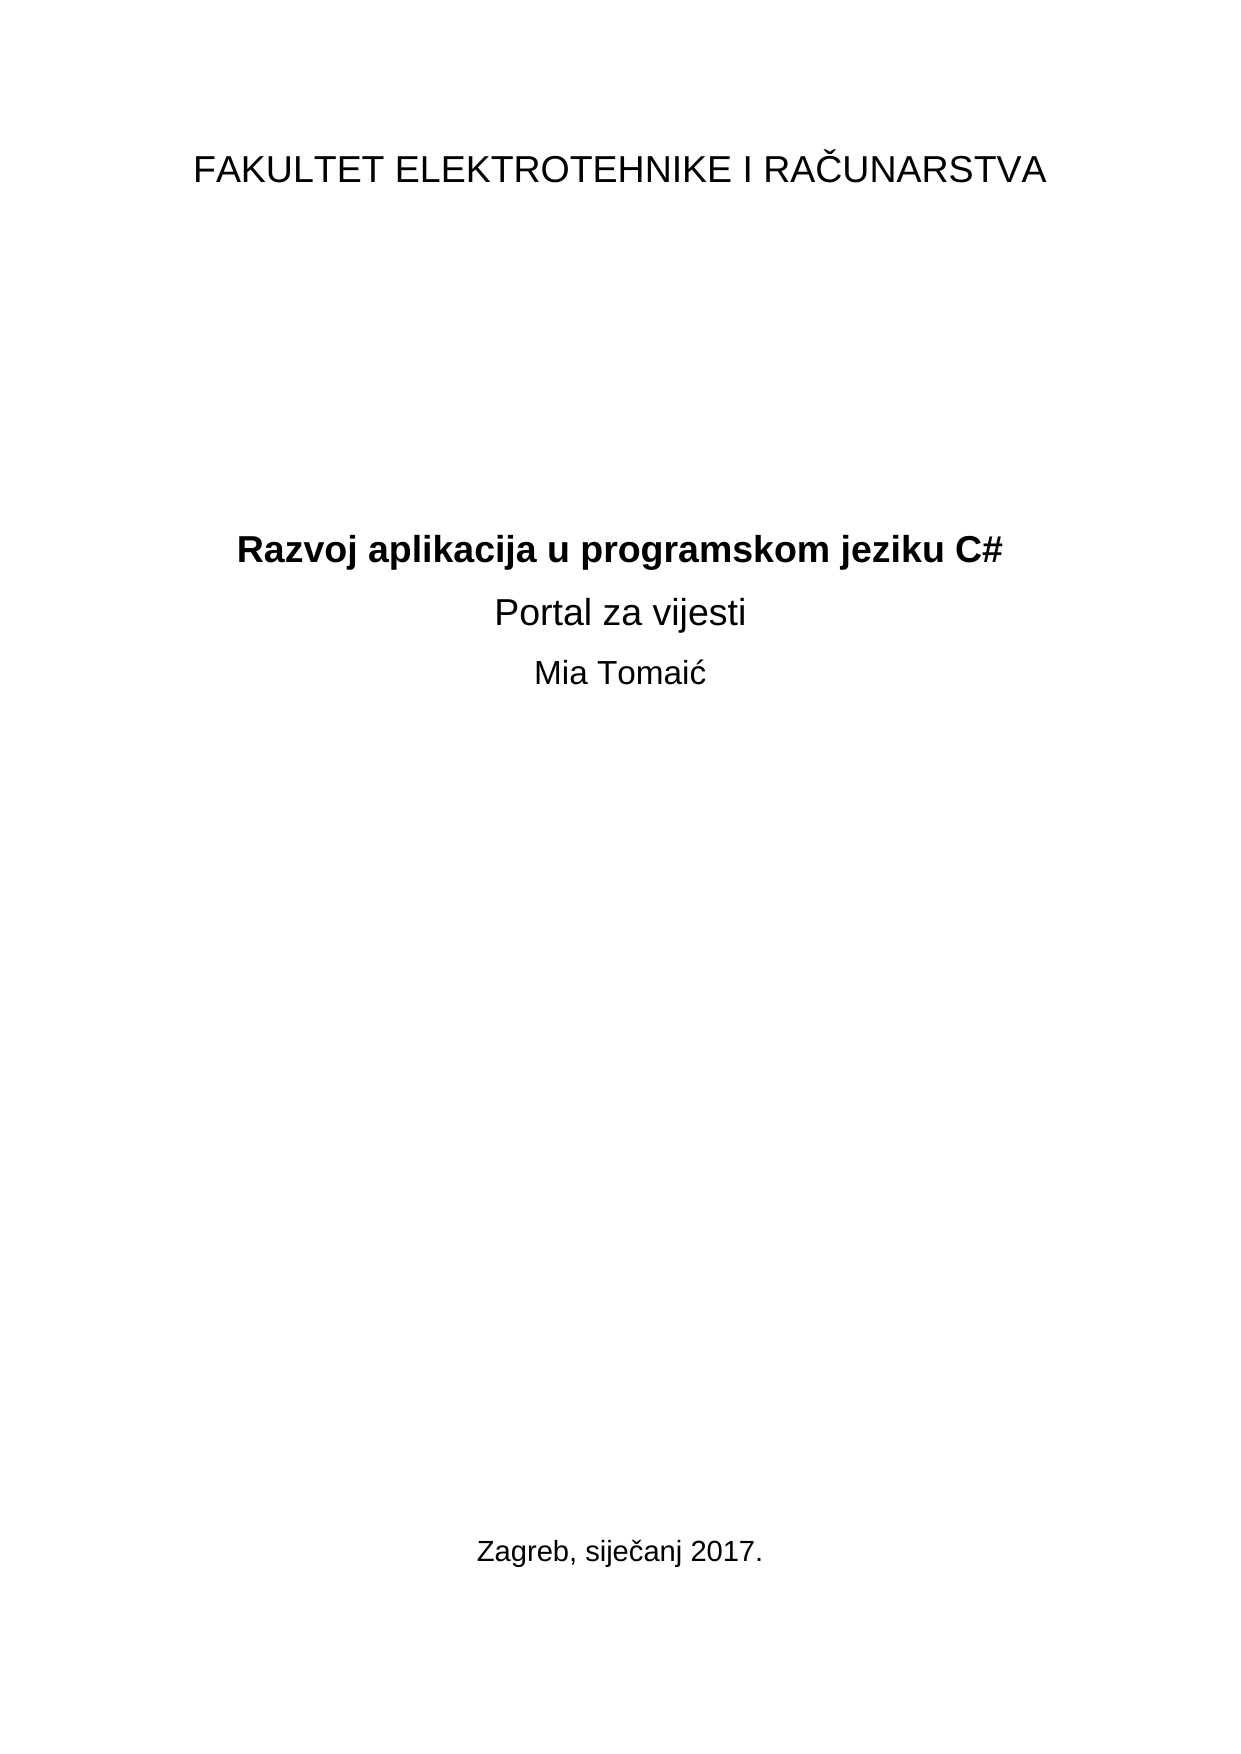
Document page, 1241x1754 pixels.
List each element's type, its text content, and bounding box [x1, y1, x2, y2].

text Razvoj aplikacija u programskom jeziku C# [148, 527, 1093, 570]
text Zagreb, siječanj 2017. [148, 1533, 1093, 1567]
text FAKULTET ELEKTROTEHNIKE I RAČUNARSTVA [148, 148, 1093, 191]
text Mia Tomaić [148, 653, 1093, 692]
text Portal za vijesti [148, 590, 1093, 633]
